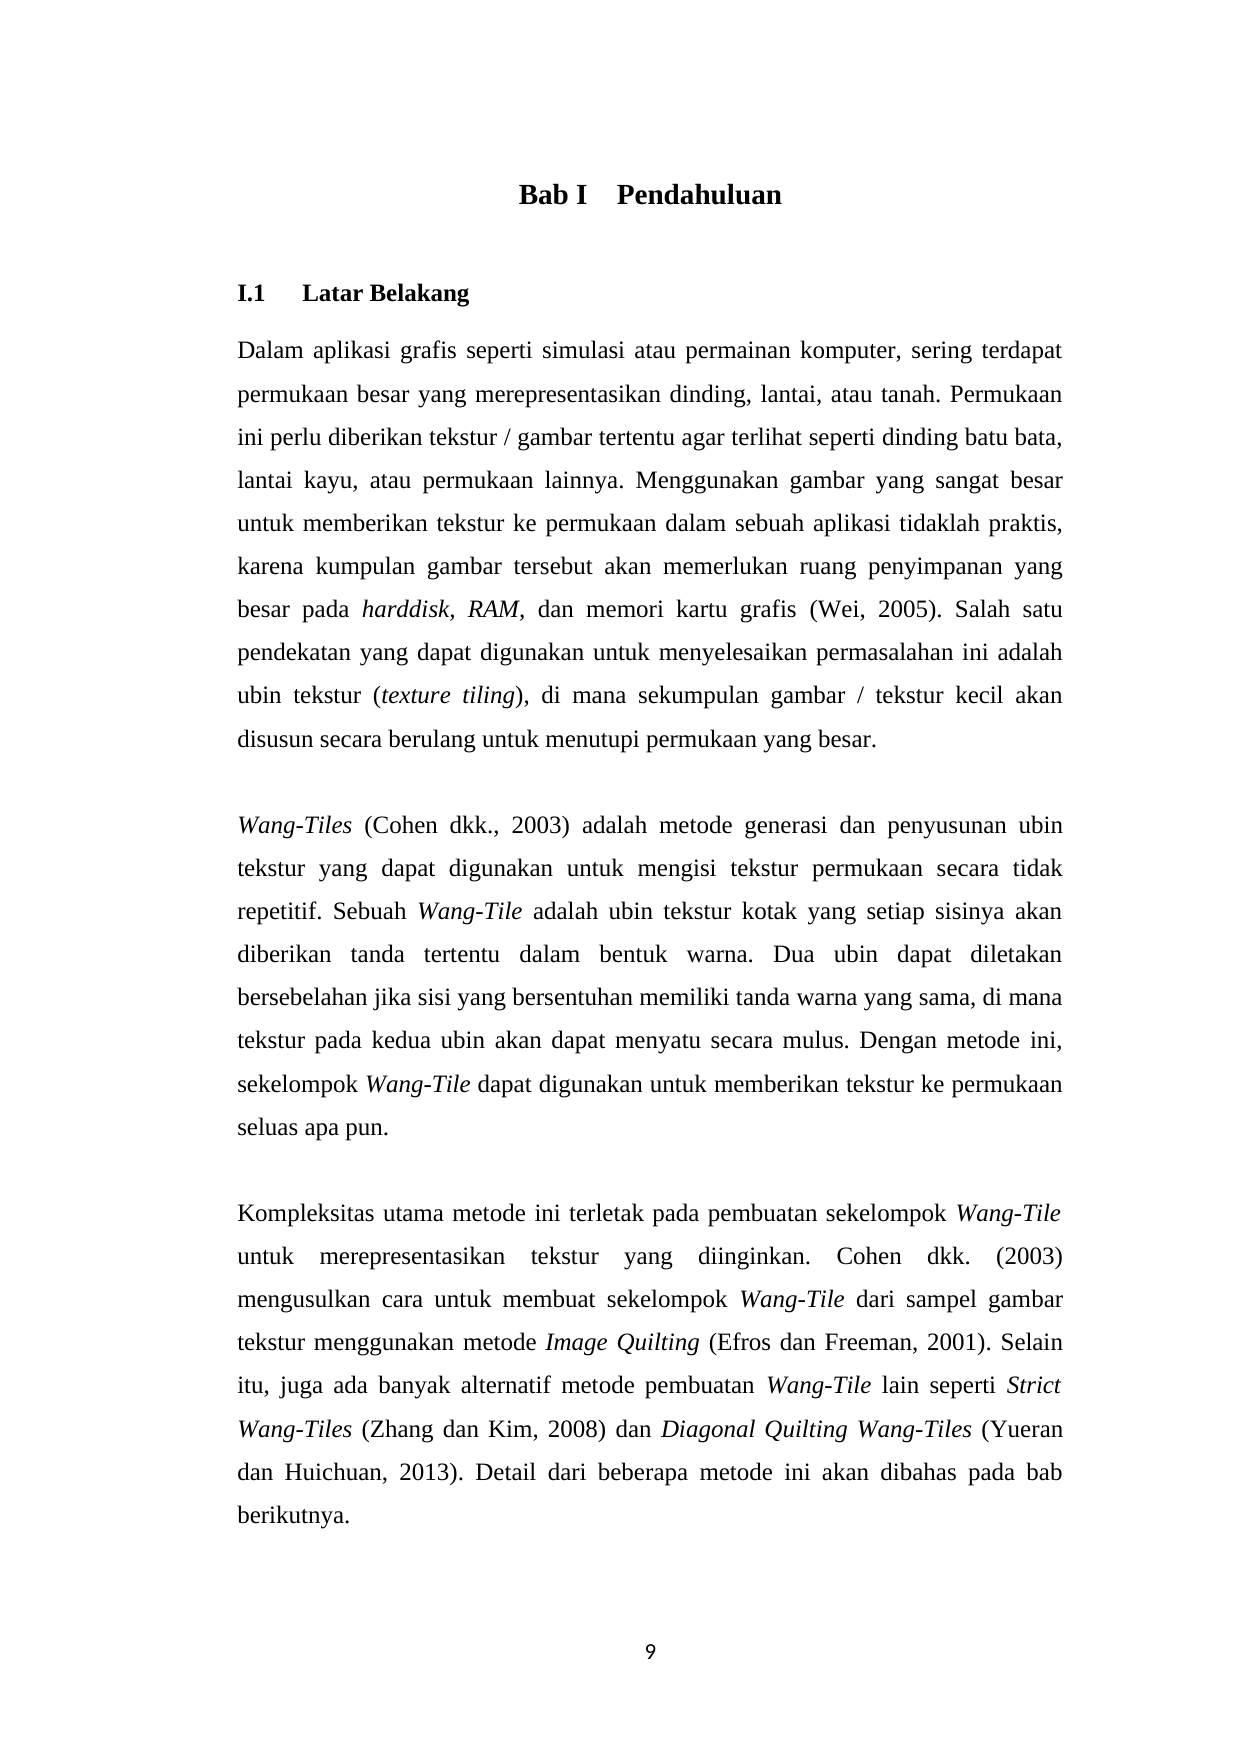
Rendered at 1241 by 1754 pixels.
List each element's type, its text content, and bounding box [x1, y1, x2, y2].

text Kompleksitas utama metode ini terletak pada pembuatan sekelompok Wang-Tile untuk merepresentasikan tekstur yang diinginkan. Cohen dkk. (2003) mengusulkan cara untuk membuat sekelompok Wang-Tile dari sampel gambar tekstur menggunakan metode Image Quilting (Efros dan Freeman, 2001). Selain itu, juga ada banyak alternatif metode pembuatan Wang-Tile lain seperti Strict Wang-Tiles (Zhang dan Kim, 2008) dan Diagonal Quilting Wang-Tiles (Yueran dan Huichuan, 2013). Detail dari beberapa metode ini akan dibahas pada bab berikutnya. [237, 1198, 1063, 1529]
text Dalam aplikasi grafis seperti simulasi atau permainan komputer, sering terdapat permukaan besar yang merepresentasikan dinding, lantai, atau tanah. Permukaan ini perlu diberikan tekstur / gambar tertentu agar terlihat seperti dinding batu bata, lantai kayu, atau permukaan lainnya. Menggunakan gambar yang sangat besar untuk memberikan tekstur ke permukaan dalam sebuah aplikasi tidaklah praktis, karena kumpulan gambar tersebut akan memerlukan ruang penyimpanan yang besar pada harddisk, RAM, dan memori kartu grafis (Wei, 2005). Salah satu pendekatan yang dapat digunakan untuk menyelesaikan permasalahan ini adalah ubin tekstur (texture tiling), di mana sekumpulan gambar / tekstur kecil akan disusun secara berulang untuk menutupi permukaan yang besar. [237, 336, 1063, 752]
text Wang-Tiles (Cohen dkk., 2003) adalah metode generasi dan penyusunan ubin tekstur yang dapat digunakan untuk mengisi tekstur permukaan secara tidak repetitif. Sebuah Wang-Tile adalah ubin tekstur kotak yang setiap sisinya akan diberikan tanda tertentu dalam bentuk warna. Dua ubin dapat diletakan bersebelahan jika sisi yang bersentuhan memiliki tanda warna yang sama, di mana tekstur pada kedua ubin akan dapat menyatu secara mulus. Dengan metode ini, sekelompok Wang-Tile dapat digunakan untuk memberikan tekstur ke permukaan seluas apa pun. [237, 810, 1063, 1141]
subtitle Latar Belakang [237, 278, 1063, 306]
subtitle Pendahuluan [237, 177, 1063, 211]
